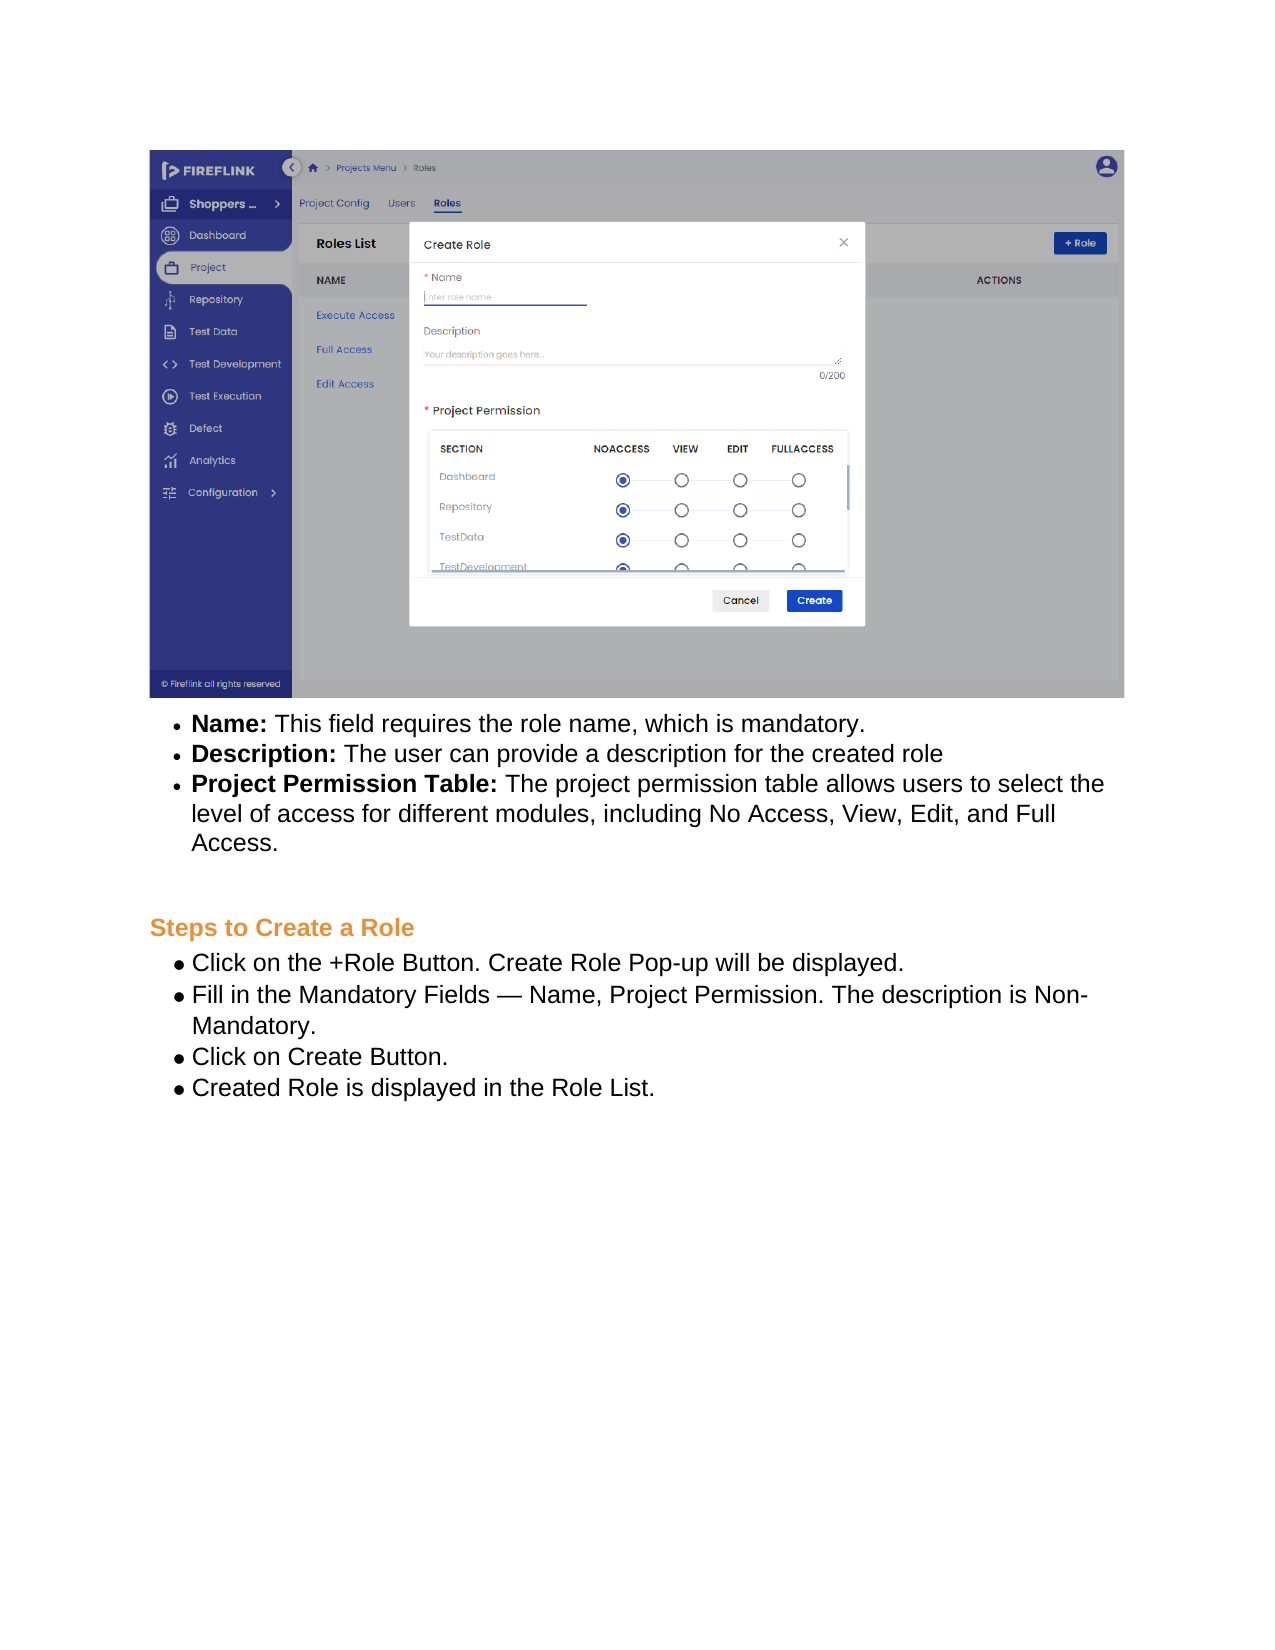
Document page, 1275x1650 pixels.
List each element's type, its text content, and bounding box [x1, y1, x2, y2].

list Click on Create Button. [173, 1042, 1125, 1070]
list Description: The user can provide a description for the created role [172, 739, 1125, 768]
list Project Permission Table: The project permission table allows users to select the level of access for different modules, including No Access, View, Edit, and Full Access. [172, 769, 1125, 857]
picture [149, 150, 1125, 698]
list Click on the +Role Button. Create Role Pop-up will be displayed. [173, 948, 1125, 977]
list Created Role is displayed in the Role List. [173, 1073, 1125, 1102]
list Fill in the Mandatory Fields — Name, Project Permission. The description is Non-Mandatory. [173, 979, 1125, 1039]
list Name: This field requires the role name, which is mandatory. [172, 709, 1125, 738]
text Steps to Create a Role [149, 913, 1125, 941]
